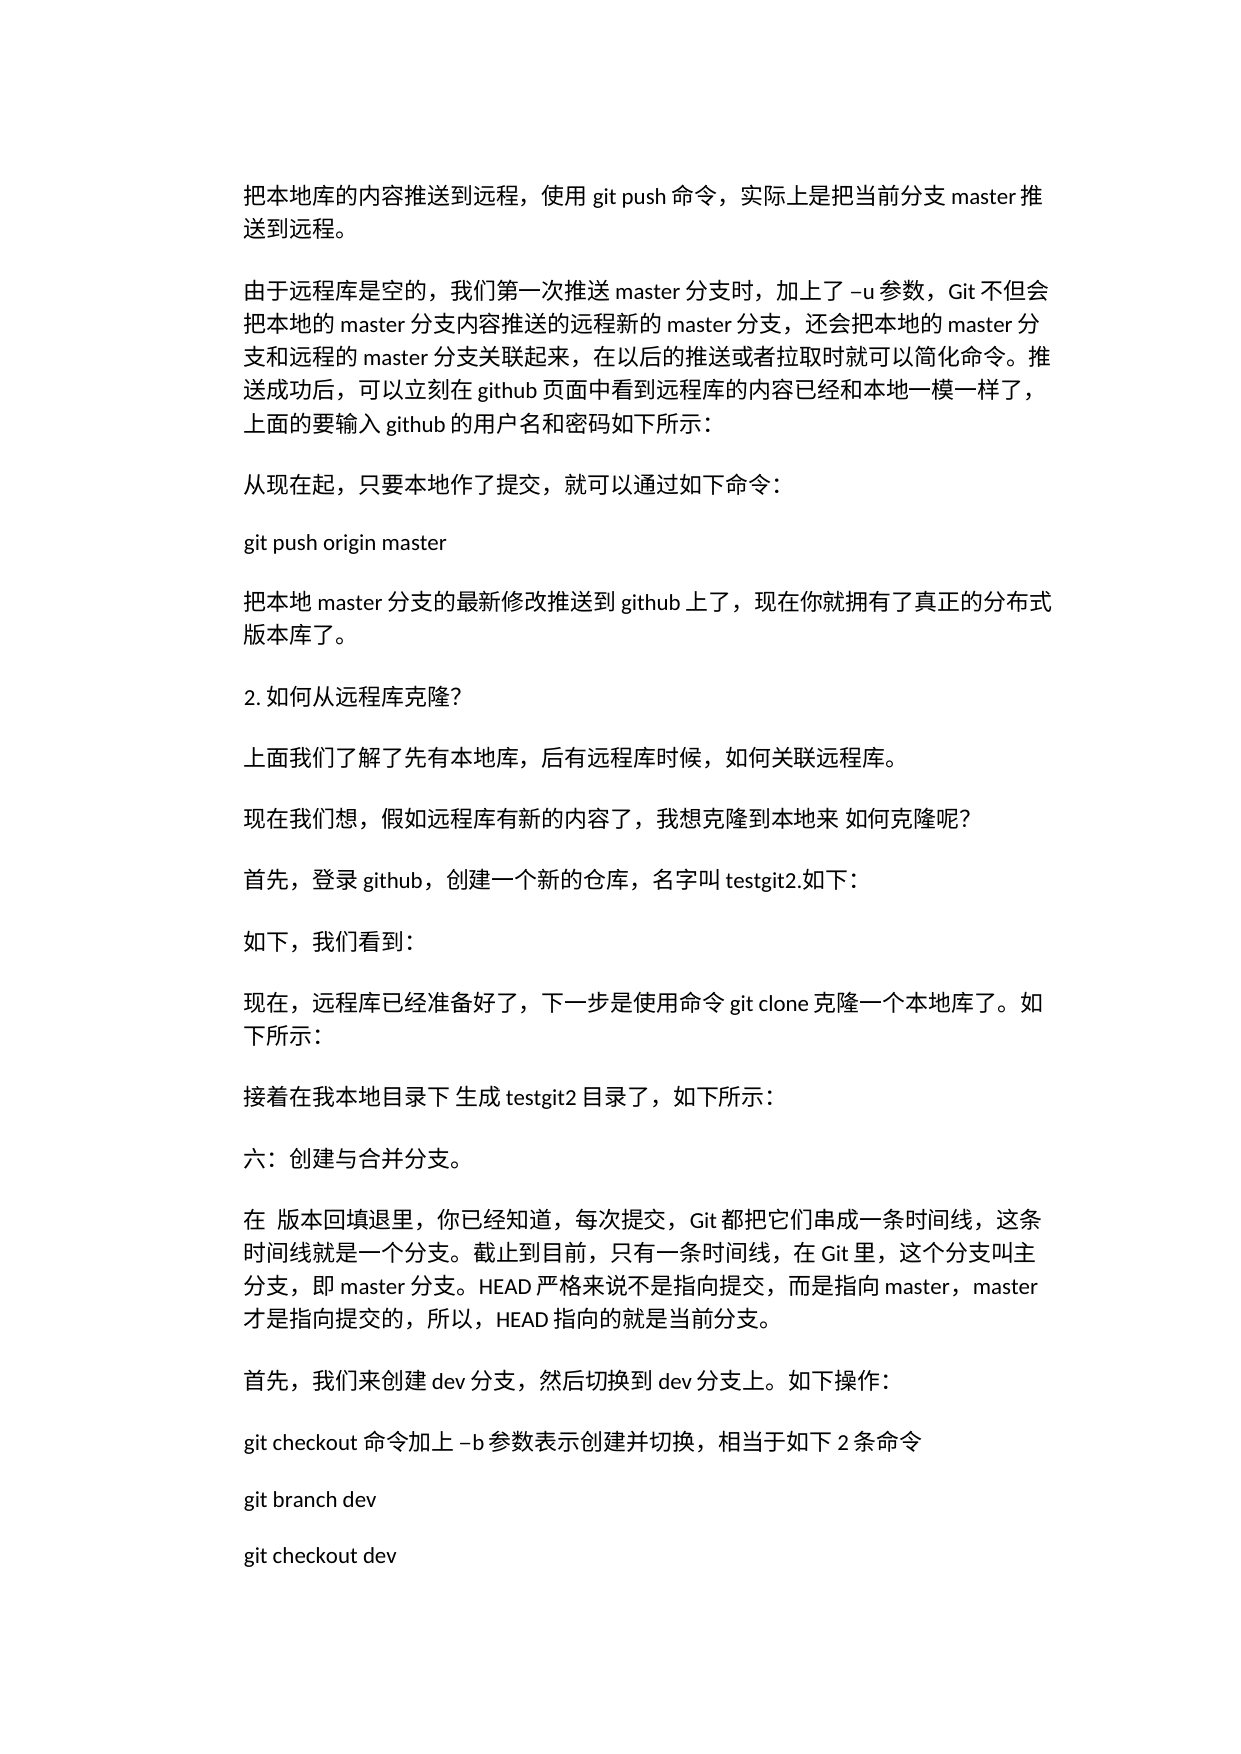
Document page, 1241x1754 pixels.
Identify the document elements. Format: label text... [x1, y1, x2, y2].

text 由于远程库是空的，我们第一次推送master分支时，加上了 –u参数，Git不但会把本地的master分支内容推送的远程新的master分支，还会把本地的master分支和远程的master分支关联起来，在以后的推送或者拉取时就可以简化命令。推送成功后，可以立刻在github页面中看到远程库的内容已经和本地一模一样了，上面的要输入github的用户名和密码如下所示： [244, 272, 1053, 439]
text 在 版本回填退里，你已经知道，每次提交，Git都把它们串成一条时间线，这条时间线就是一个分支。截止到目前，只有一条时间线，在Git里，这个分支叫主分支，即master分支。HEAD严格来说不是指向提交，而是指向master，master才是指向提交的，所以，HEAD指向的就是当前分支。 [244, 1202, 1053, 1334]
text git push origin master [244, 528, 1053, 556]
text 现在我们想，假如远程库有新的内容了，我想克隆到本地来 如何克隆呢？ [244, 801, 1053, 834]
text 把本地库的内容推送到远程，使用 git push命令，实际上是把当前分支master推送到远程。 [244, 178, 1053, 244]
text git checkout dev [244, 1541, 1053, 1569]
text 首先，登录github，创建一个新的仓库，名字叫testgit2.如下： [244, 862, 1053, 895]
text 接着在我本地目录下 生成testgit2目录了，如下所示： [244, 1079, 1053, 1112]
text 从现在起，只要本地作了提交，就可以通过如下命令： [244, 467, 1053, 500]
text 六：创建与合并分支。 [244, 1140, 1053, 1174]
text 首先，我们来创建dev分支，然后切换到dev分支上。如下操作： [244, 1363, 1053, 1396]
text git checkout 命令加上 –b参数表示创建并切换，相当于如下2条命令 [244, 1424, 1053, 1457]
text 把本地master分支的最新修改推送到github上了，现在你就拥有了真正的分布式版本库了。 [244, 584, 1053, 650]
text 2. 如何从远程库克隆？ [244, 678, 1053, 712]
text 如下，我们看到： [244, 923, 1053, 957]
text 现在，远程库已经准备好了，下一步是使用命令git clone克隆一个本地库了。如下所示： [244, 985, 1053, 1051]
text 上面我们了解了先有本地库，后有远程库时候，如何关联远程库。 [244, 740, 1053, 773]
text git branch dev [244, 1485, 1053, 1513]
